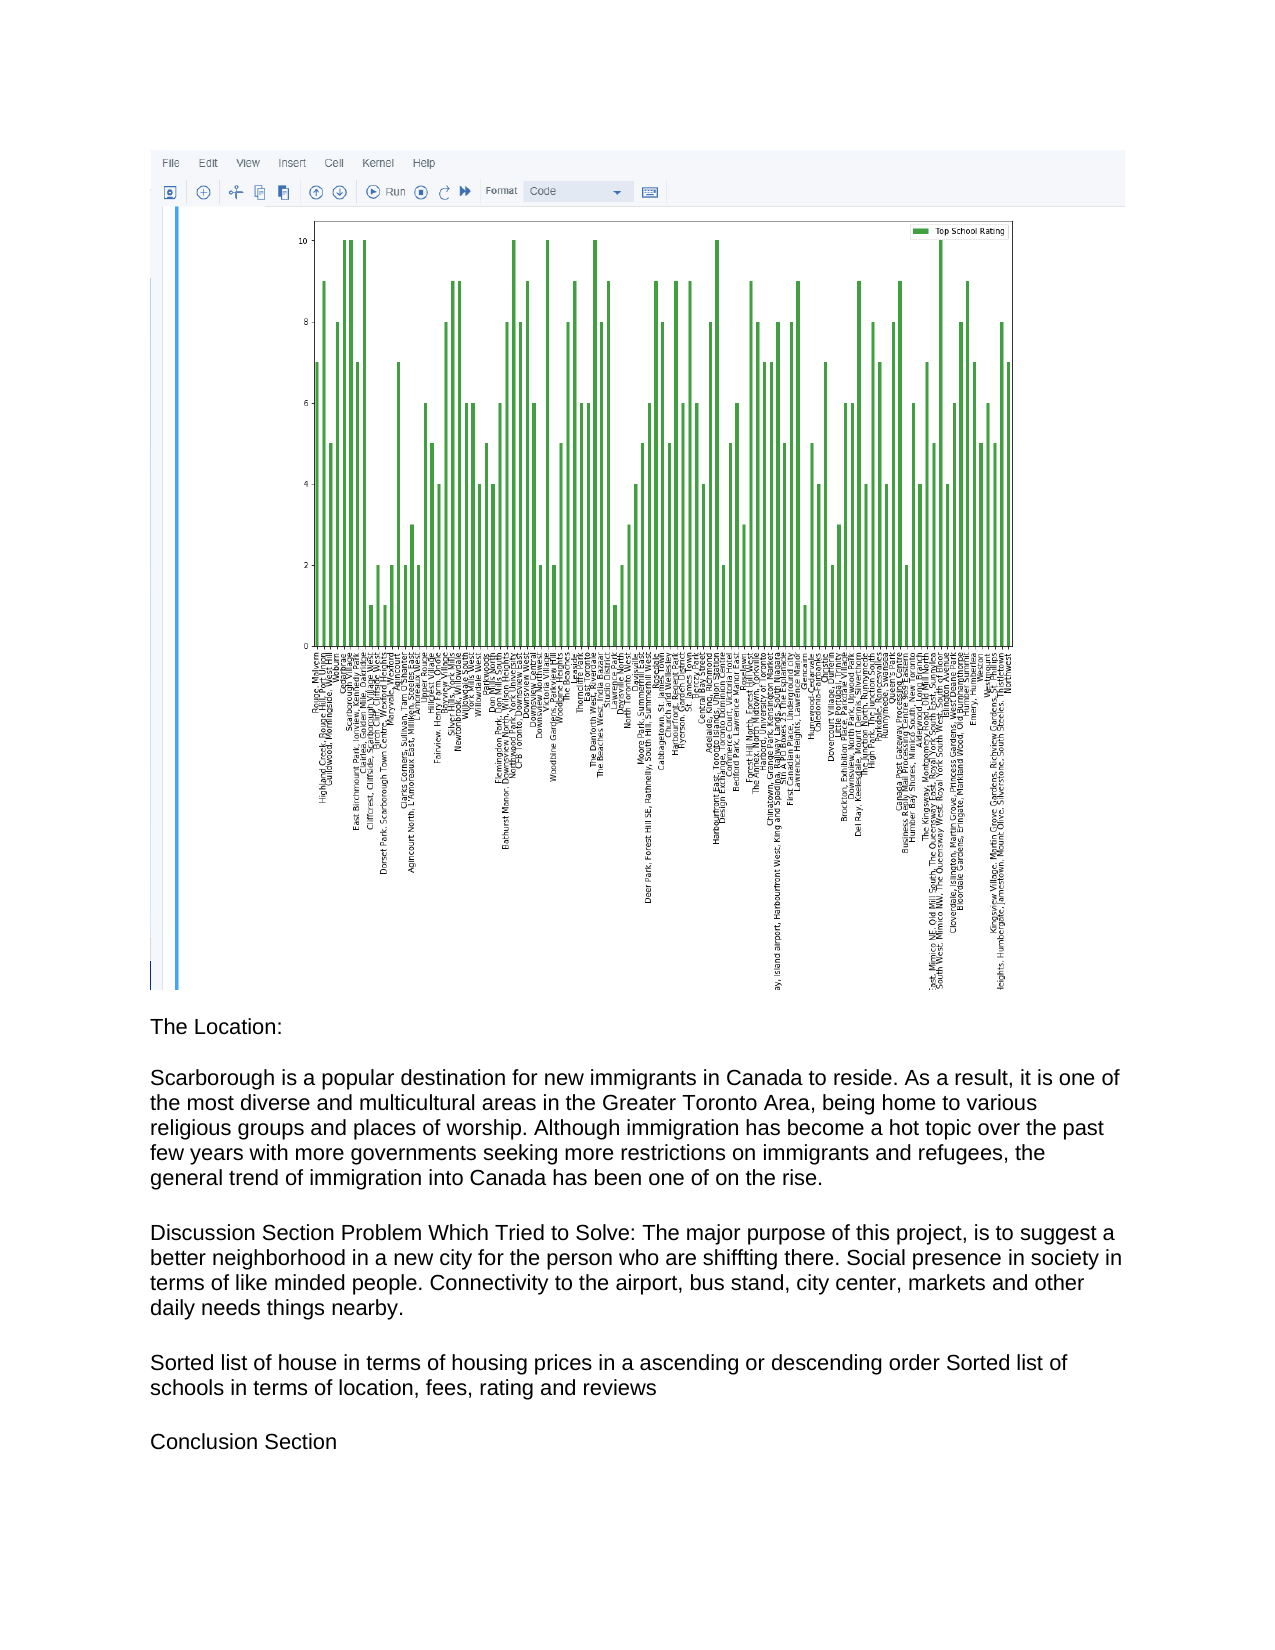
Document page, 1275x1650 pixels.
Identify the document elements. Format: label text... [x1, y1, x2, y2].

text Sorted list of house in terms of housing prices in a ascending or descending order Sorted list of schools in terms of location, fees, rating and reviews [150, 1349, 1125, 1400]
text Conclusion Section [150, 1429, 1125, 1454]
text Discussion Section Problem Which Tried to Solve: The major purpose of this project, is to suggest a better neighborhood in a new city for the person who are shiffting there. Social presence in society in terms of like minded people. Connectivity to the airport, bus stand, city center, markets and other daily needs things nearby. [150, 1219, 1125, 1320]
text The Location: [150, 1014, 1125, 1039]
picture [150, 150, 1125, 990]
text Scarborough is a popular destination for new immigrants in Canada to reside. As a result, it is one of the most diverse and multicultural areas in the Greater Toronto Area, being home to various religious groups and places of worship. Although immigration has become a hot topic over the past few years with more governments seeking more restrictions on immigrants and refugees, the general trend of immigration into Canada has been one of on the rise. [150, 1064, 1125, 1190]
